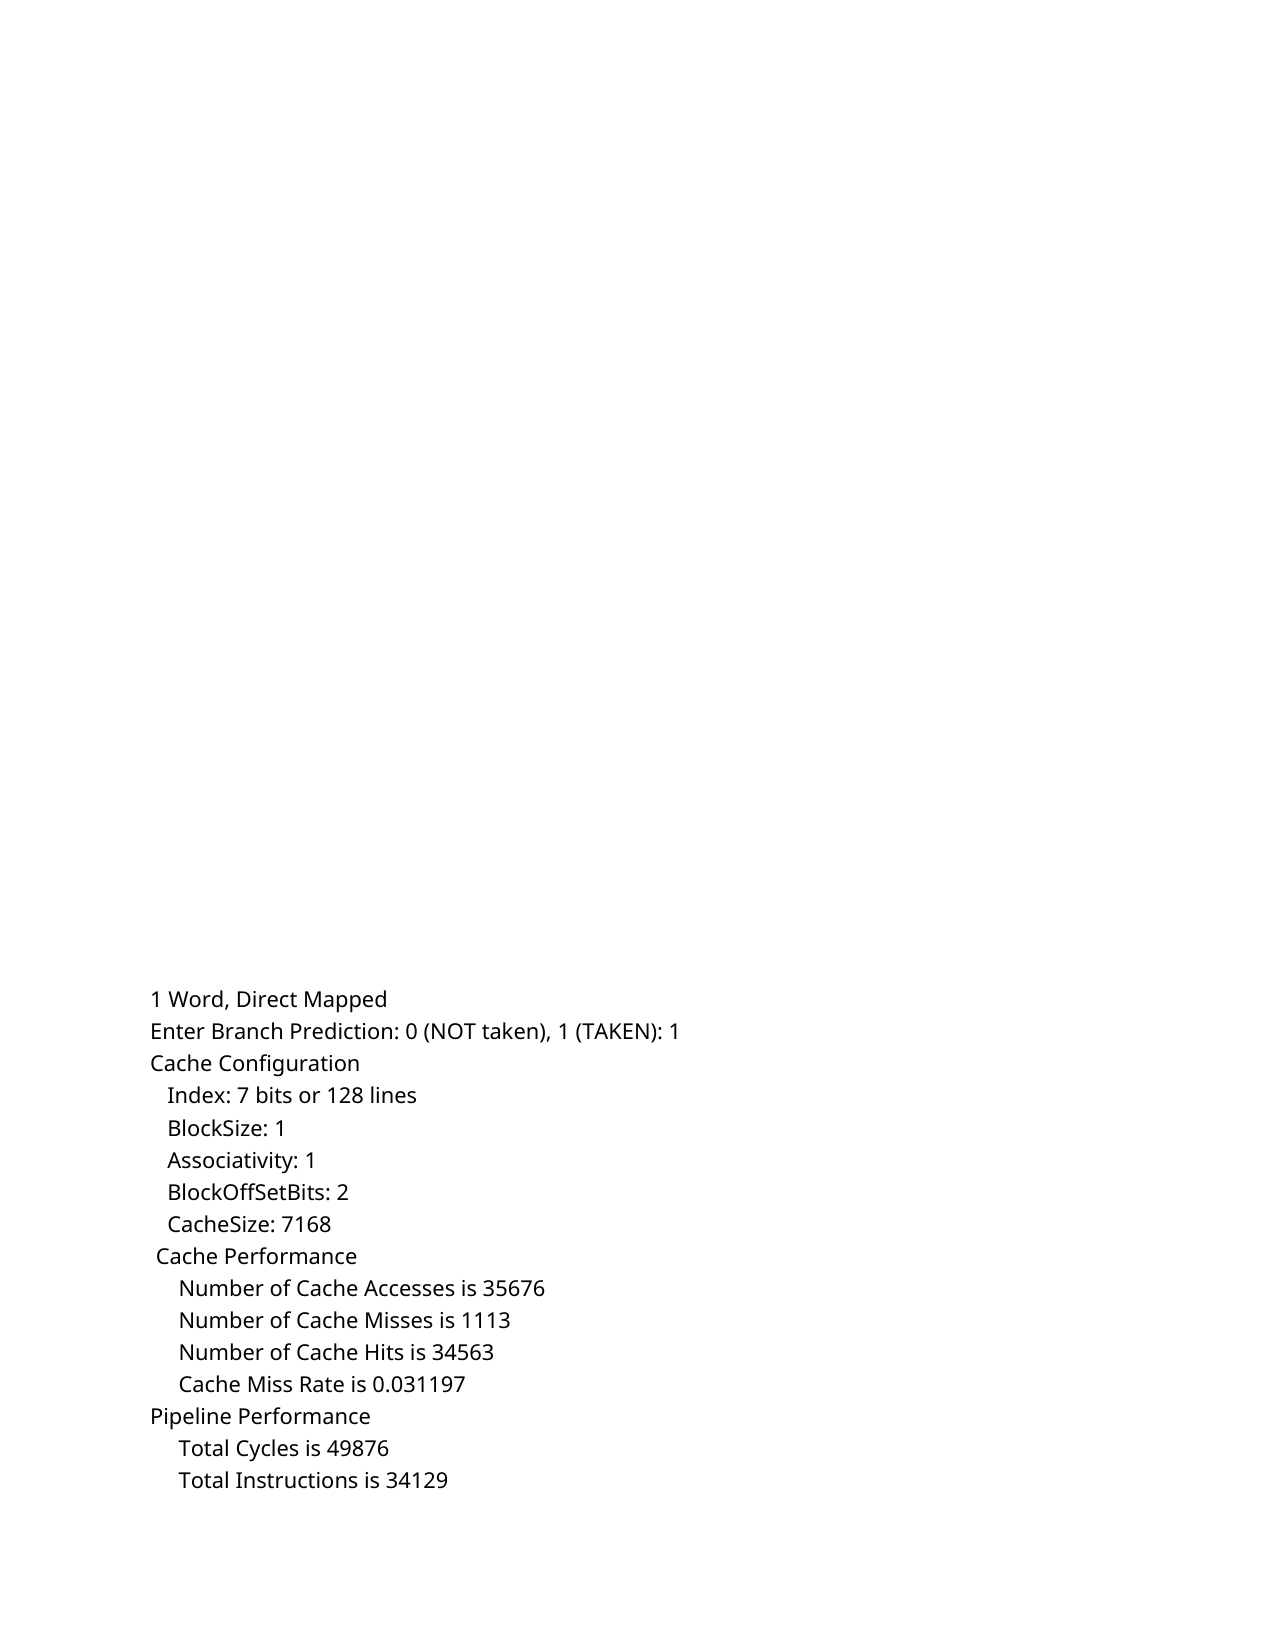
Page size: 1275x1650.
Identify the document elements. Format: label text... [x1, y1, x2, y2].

text Total Instructions is 34129 [150, 1465, 1125, 1495]
text Index: 7 bits or 128 lines [150, 1080, 1125, 1110]
text CacheSize: 7168 [150, 1209, 1125, 1238]
text BlockOffSetBits: 2 [150, 1177, 1125, 1206]
text Cache Miss Rate is 0.031197 [150, 1369, 1125, 1399]
text 1 Word, Direct Mapped [150, 984, 1125, 1014]
text Pipeline Performance [150, 1401, 1125, 1431]
text Associativity: 1 [150, 1144, 1125, 1174]
text Number of Cache Hits is 34563 [150, 1337, 1125, 1367]
text Number of Cache Misses is 1113 [150, 1305, 1125, 1335]
text Cache Configuration [150, 1048, 1125, 1078]
text Cache Performance [150, 1241, 1125, 1271]
text BlockSize: 1 [150, 1112, 1125, 1142]
text Number of Cache Accesses is 35676 [150, 1273, 1125, 1303]
text Enter Branch Prediction: 0 (NOT taken), 1 (TAKEN): 1 [150, 1016, 1125, 1046]
text Total Cycles is 49876 [150, 1433, 1125, 1463]
